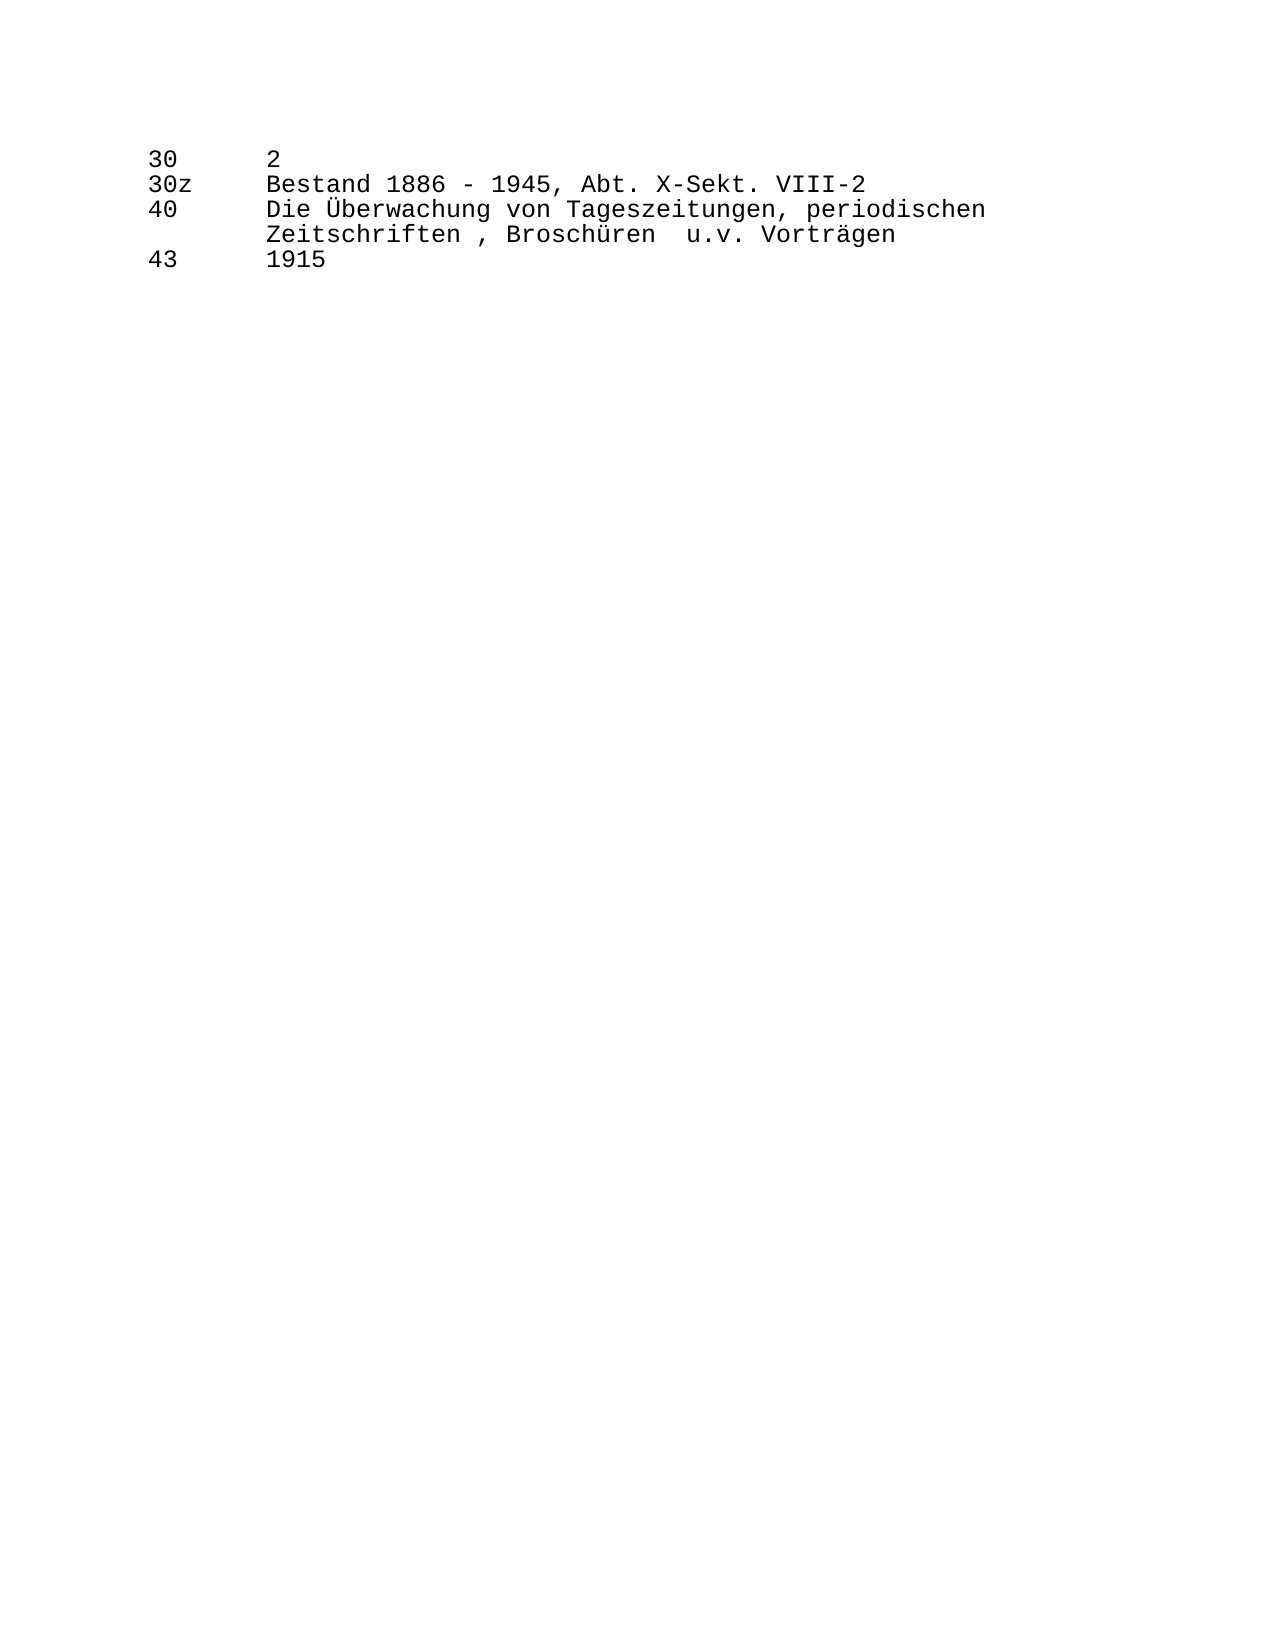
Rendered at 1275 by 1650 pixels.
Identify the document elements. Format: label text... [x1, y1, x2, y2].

text 43 1915 [148, 248, 1127, 273]
text 30 2 [148, 148, 1127, 173]
text 30z Bestand 1886 - 1945, Abt. X-Sekt. VIII-2 [148, 173, 1127, 198]
text 40 Die s[2{Überwachung} von 1{Tageszeitung}]sen, s[2{periodische}n 1{Zeitschrift}en 3{<Überwachung>}]s, s[1{Broschüre}n 2{<Überwachung>}]s u.v. Vorträgen [148, 198, 1127, 248]
